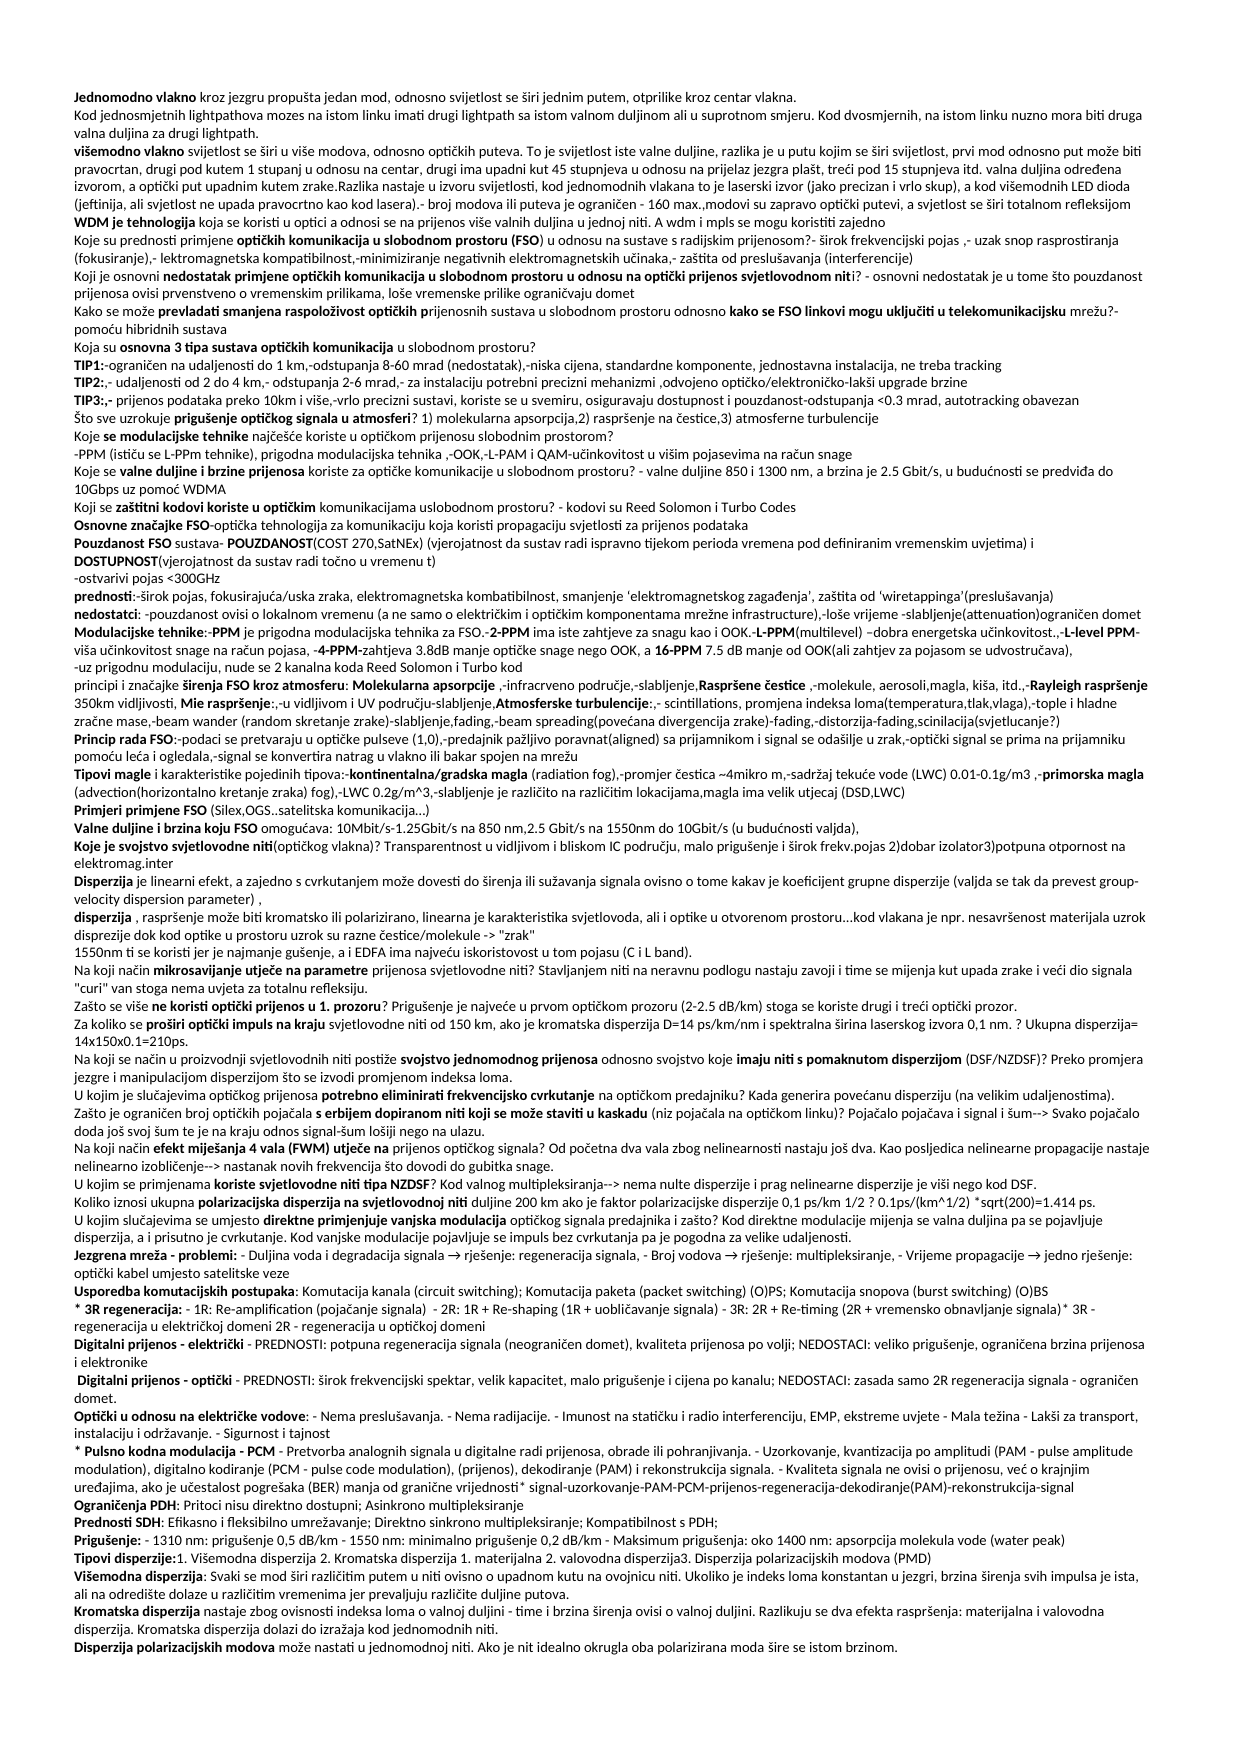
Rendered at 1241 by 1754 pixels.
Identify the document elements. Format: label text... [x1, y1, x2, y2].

text nedostatci: -pouzdanost ovisi o lokalnom vremenu (a ne samo o električkim i optičkim komponentama mrežne infrastructure),-loše vrijeme -slabljenje(attenuation)ograničen domet [74, 605, 1152, 623]
text Optički u odnosu na električke vodove: - Nema preslušavanja. - Nema radijacije. - Imunost na statičku i radio interferenciju, EMP, ekstreme uvjete - Mala težina - Lakši za transport, instalaciju i održavanje. - Sigurnost i tajnost [74, 1407, 1149, 1442]
text Disperzija polarizacijskih modova može nastati u jednomodnoj niti. Ako je nit idealno okrugla oba polarizirana moda šire se istom brzinom. [74, 1638, 1149, 1656]
text U kojim se primjenama koriste svjetlovodne niti tipa NZDSF? Kod valnog multipleksiranja--> nema nulte disperzije i prag nelinearne disperzije je viši nego kod DSF. [74, 1175, 1152, 1193]
text -ostvarivi pojas <300GHz [74, 569, 1152, 587]
text Usporedba komutacijskih postupaka: Komutacija kanala (circuit switching); Komutacija paketa (packet switching) (O)PS; Komutacija snopova (burst switching) (O)BS [74, 1282, 1149, 1300]
text Modulacijske tehnike:-PPM je prigodna modulacijska tehnika za FSO.-2-PPM ima iste zahtjeve za snagu kao i OOK.-L-PPM(multilevel) –dobra energetska učinkovitost.,-L-level PPM-viša učinkovitost snage na račun pojasa, -4-PPM-zahtjeva 3.8dB manje optičke snage nego OOK, a 16-PPM 7.5 dB manje od OOK(ali zahtjev za pojasom se udvostručava), [74, 623, 1152, 659]
text Tipovi magle i karakteristike pojedinih tipova:-kontinentalna/gradska magla (radiation fog),-promjer čestica ~4mikro m,-sadržaj tekuće vode (LWC) 0.01-0.1g/m3 ,-primorska magla (advection(horizontalno kretanje zraka) fog),-LWC 0.2g/m^3,-slabljenje je različito na različitim lokacijama,magla ima velik utjecaj (DSD,LWC) [74, 766, 1152, 801]
text disperzija , raspršenje može biti kromatsko ili polarizirano, linearna je karakteristika svjetlovoda, ali i optike u otvorenom prostoru...kod vlakana je npr. nesavršenost materijala uzrok disprezije dok kod optike u prostoru uzrok su razne čestice/molekule -> "zrak" [74, 908, 1152, 944]
text Na koji se način u proizvodnji svjetlovodnih niti postiže svojstvo jednomodnog prijenosa odnosno svojstvo koje imaju niti s pomaknutom disperzijom (DSF/NZDSF)? Preko promjera jezgre i manipulacijom disperzijom što se izvodi promjenom indeksa loma. [74, 1051, 1152, 1086]
text Što sve uzrokuje prigušenje optičkog signala u atmosferi? 1) molekularna apsorpcija,2) raspršenje na čestice,3) atmosferne turbulencije [74, 409, 1152, 427]
text Prigušenje: - 1310 nm: prigušenje 0,5 dB/km - 1550 nm: minimalno prigušenje 0,2 dB/km - Maksimum prigušenja: oko 1400 nm: apsorpcija molekula vode (water peak) [74, 1531, 1149, 1549]
text Digitalni prijenos - optički - PREDNOSTI: širok frekvencijski spektar, velik kapacitet, malo prigušenje i cijena po kanalu; NEDOSTACI: zasada samo 2R regeneracija signala - ograničen domet. [74, 1371, 1149, 1407]
text Zašto je ograničen broj optičkih pojačala s erbijem dopiranom niti koji se može staviti u kaskadu (niz pojačala na optičkom linku)? Pojačalo pojačava i signal i šum--> Svako pojačalo doda još svoj šum te je na kraju odnos signal-šum lošiji nego na ulazu. [74, 1104, 1152, 1139]
text -uz prigodnu modulaciju, nude se 2 kanalna koda Reed Solomon i Turbo kod [74, 659, 1152, 676]
text Pouzdanost FSO sustava- POUZDANOST(COST 270,SatNEx) (vjerojatnost da sustav radi ispravno tijekom perioda vremena pod definiranim vremenskim uvjetima) i DOSTUPNOST(vjerojatnost da sustav radi točno u vremenu t) [74, 534, 1152, 569]
text TIP2:,- udaljenosti od 2 do 4 km,- odstupanja 2-6 mrad,- za instalaciju potrebni precizni mehanizmi ,odvojeno optičko/elektroničko-lakši upgrade brzine [74, 374, 1152, 391]
text Valne duljine i brzina koju FSO omogućava: 10Mbit/s-1.25Gbit/s na 850 nm,2.5 Gbit/s na 1550nm do 10Gbit/s (u budućnosti valjda), [74, 819, 1152, 837]
text Jezgrena mreža - problemi: - Duljina voda i degradacija signala → rješenje: regeneracija signala, - Broj vodova → rješenje: multipleksiranje, - Vrijeme propagacije → jedno rješenje: optički kabel umjesto satelitske veze [74, 1246, 1149, 1282]
text TIP1:-ograničen na udaljenosti do 1 km,-odstupanja 8-60 mrad (nedostatak),-niska cijena, standardne komponente, jednostavna instalacija, ne treba tracking [74, 356, 1152, 374]
text Zašto se više ne koristi optički prijenos u 1. prozoru? Prigušenje je najveće u prvom optičkom prozoru (2-2.5 dB/km) stoga se koriste drugi i treći optički prozor. [74, 997, 1152, 1015]
text Koji je osnovni nedostatak primjene optičkih komunikacija u slobodnom prostoru u odnosu na optički prijenos svjetlovodnom niti? - osnovni nedostatak je u tome što pouzdanost prijenosa ovisi prvenstveno o vremenskim prilikama, loše vremenske prilike ograničvaju domet [74, 267, 1152, 302]
text * 3R regeneracija: - 1R: Re-amplification (pojačanje signala) - 2R: 1R + Re-shaping (1R + uobličavanje signala) - 3R: 2R + Re-timing (2R + vremensko obnavljanje signala)* 3R - regeneracija u električkoj domeni 2R - regeneracija u optičkoj domeni [74, 1300, 1149, 1336]
text WDM je tehnologija koja se koristi u optici a odnosi se na prijenos više valnih duljina u jednoj niti. A wdm i mpls se mogu koristiti zajedno [74, 213, 1152, 231]
text Višemodna disperzija: Svaki se mod širi različitim putem u niti ovisno o upadnom kutu na ovojnicu niti. Ukoliko je indeks loma konstantan u jezgri, brzina širenja svih impulsa je ista, ali na odredište dolaze u različitim vremenima jer prevaljuju različite duljine putova. [74, 1567, 1149, 1603]
text Primjeri primjene FSO (Silex,OGS..satelitska komunikacija…) [74, 801, 1152, 819]
text principi i značajke širenja FSO kroz atmosferu: Molekularna apsorpcije ,-infracrveno područje,-slabljenje,Raspršene čestice ,-molekule, aerosoli,magla, kiša, itd.,-Rayleigh raspršenje 350km vidljivosti, Mie raspršenje:,-u vidljivom i UV području-slabljenje,Atmosferske turbulencije:,- scintillations, promjena indeksa loma(temperatura,tlak,vlaga),-tople i hladne zračne mase,-beam wander (random skretanje zrake)-slabljenje,fading,-beam spreading(povećana divergencija zrake)-fading,-distorzija-fading,scinilacija(svjetlucanje?) [74, 676, 1152, 730]
text Koje se modulacijske tehnike najčešće koriste u optičkom prijenosu slobodnim prostorom? [74, 427, 1152, 445]
text Za koliko se proširi optički impuls na kraju svjetlovodne niti od 150 km, ako je kromatska disperzija D=14 ps/km/nm i spektralna širina laserskog izvora 0,1 nm. ? Ukupna disperzija= 14x150x0.1=210ps. [74, 1015, 1152, 1051]
text Koji se zaštitni kodovi koriste u optičkim komunikacijama uslobodnom prostoru? - kodovi su Reed Solomon i Turbo Codes [74, 498, 1152, 516]
text Jednomodno vlakno kroz jezgru propušta jedan mod, odnosno svijetlost se širi jednim putem, otprilike kroz centar vlakna. [74, 89, 1152, 106]
text Na koji način efekt miješanja 4 vala (FWM) utječe na prijenos optičkog signala? Od početna dva vala zbog nelinearnosti nastaju još dva. Kao posljedica nelinearne propagacije nastaje nelinearno izobličenje--> nastanak novih frekvencija što dovodi do gubitka snage. [74, 1139, 1152, 1175]
text višemodno vlakno svijetlost se širi u više modova, odnosno optičkih puteva. To je svijetlost iste valne duljine, razlika je u putu kojim se širi svijetlost, prvi mod odnosno put može biti pravocrtan, drugi pod kutem 1 stupanj u odnosu na centar, drugi ima upadni kut 45 stupnjeva u odnosu na prijelaz jezgra plašt, treći pod 15 stupnjeva itd. valna duljina određena izvorom, a optički put upadnim kutem zrake.Razlika nastaje u izvoru svijetlosti, kod jednomodnih vlakana to je laserski izvor (jako precizan i vrlo skup), a kod višemodnih LED dioda (jeftinija, ali svjetlost ne upada pravocrtno kao kod lasera).- broj modova ili puteva je ograničen - 160 max.,modovi su zapravo optički putevi, a svjetlost se širi totalnom refleksijom [74, 142, 1152, 213]
text TIP3:,- prijenos podataka preko 10km i više,-vrlo precizni sustavi, koriste se u svemiru, osiguravaju dostupnost i pouzdanost-odstupanja <0.3 mrad, autotracking obavezan [74, 391, 1152, 409]
text Osnovne značajke FSO-optička tehnologija za komunikaciju koja koristi propagaciju svjetlosti za prijenos podataka [74, 516, 1152, 534]
text prednosti:-širok pojas, fokusirajuća/uska zraka, elektromagnetska kombatibilnost, smanjenje ‘elektromagnetskog zagađenja’, zaštita od ‘wiretappinga’(preslušavanja) [74, 587, 1152, 605]
text Tipovi disperzije:1. Višemodna disperzija 2. Kromatska disperzija 1. materijalna 2. valovodna disperzija3. Disperzija polarizacijskih modova (PMD) [74, 1549, 1149, 1567]
text Kromatska disperzija nastaje zbog ovisnosti indeksa loma o valnoj duljini - time i brzina širenja ovisi o valnoj duljini. Razlikuju se dva efekta raspršenja: materijalna i valovodna disperzija. Kromatska disperzija dolazi do izražaja kod jednomodnih niti. [74, 1603, 1149, 1638]
text Koje je svojstvo svjetlovodne niti(optičkog vlakna)? Transparentnost u vidljivom i bliskom IC području, malo prigušenje i širok frekv.pojas 2)dobar izolator3)potpuna otpornost na elektromag.inter [74, 837, 1152, 872]
text Koja su osnovna 3 tipa sustava optičkih komunikacija u slobodnom prostoru? [74, 338, 1152, 356]
text Kako se može prevladati smanjena raspoloživost optičkih prijenosnih sustava u slobodnom prostoru odnosno kako se FSO linkovi mogu uključiti u telekomunikacijsku mrežu?- pomoću hibridnih sustava [74, 302, 1152, 338]
text Prednosti SDH: Efikasno i fleksibilno umrežavanje; Direktno sinkrono multipleksiranje; Kompatibilnost s PDH; [74, 1514, 1149, 1531]
text 1550nm ti se koristi jer je najmanje gušenje, a i EDFA ima najveću iskoristovost u tom pojasu (C i L band). [74, 944, 1152, 961]
text Disperzija je linearni efekt, a zajedno s cvrkutanjem može dovesti do širenja ili sužavanja signala ovisno o tome kakav je koeficijent grupne disperzije (valjda se tak da prevest group-velocity dispersion parameter) , [74, 872, 1152, 908]
text Koje su prednosti primjene optičkih komunikacija u slobodnom prostoru (FSO) u odnosu na sustave s radijskim prijenosom?- širok frekvencijski pojas ,- uzak snop rasprostiranja (fokusiranje),- lektromagnetska kompatibilnost,-minimiziranje negativnih elektromagnetskih učinaka,- zaštita od preslušavanja (interferencije) [74, 231, 1152, 267]
text Ograničenja PDH: Pritoci nisu direktno dostupni; Asinkrono multipleksiranje [74, 1496, 1149, 1514]
text Kod jednosmjetnih lightpathova mozes na istom linku imati drugi lightpath sa istom valnom duljinom ali u suprotnom smjeru. Kod dvosmjernih, na istom linku nuzno mora biti druga valna duljina za drugi lightpath. [74, 106, 1152, 142]
text -PPM (ističu se L-PPm tehnike), prigodna modulacijska tehnika ,-OOK,-L-PAM i QAM-učinkovitost u višim pojasevima na račun snage [74, 445, 1152, 463]
text Koje se valne duljine i brzine prijenosa koriste za optičke komunikacije u slobodnom prostoru? - valne duljine 850 i 1300 nm, a brzina je 2.5 Gbit/s, u budućnosti se predviđa do 10Gbps uz pomoć WDMA [74, 463, 1152, 498]
text Koliko iznosi ukupna polarizacijska disperzija na svjetlovodnoj niti duljine 200 km ako je faktor polarizacijske disperzije 0,1 ps/km 1/2 ? 0.1ps/(km^1/2) *sqrt(200)=1.414 ps. [74, 1193, 1152, 1211]
text * Pulsno kodna modulacija - PCM - Pretvorba analognih signala u digitalne radi prijenosa, obrade ili pohranjivanja. - Uzorkovanje, kvantizacija po amplitudi (PAM - pulse amplitude modulation), digitalno kodiranje (PCM - pulse code modulation), (prijenos), dekodiranje (PAM) i rekonstrukcija signala. - Kvaliteta signala ne ovisi o prijenosu, već o krajnjim uređajima, ako je učestalost pogrešaka (BER) manja od granične vrijednosti* signal-uzorkovanje-PAM-PCM-prijenos-regeneracija-dekodiranje(PAM)-rekonstrukcija-signal [74, 1442, 1149, 1496]
text Na koji način mikrosavijanje utječe na parametre prijenosa svjetlovodne niti? Stavljanjem niti na neravnu podlogu nastaju zavoji i time se mijenja kut upada zrake i veći dio signala "curi" van stoga nema uvjeta za totalnu refleksiju. [74, 961, 1152, 997]
text Digitalni prijenos - električki - PREDNOSTI: potpuna regeneracija signala (neograničen domet), kvaliteta prijenosa po volji; NEDOSTACI: veliko prigušenje, ograničena brzina prijenosa i elektronike [74, 1336, 1149, 1371]
text Princip rada FSO:-podaci se pretvaraju u optičke pulseve (1,0),-predajnik pažljivo poravnat(aligned) sa prijamnikom i signal se odašilje u zrak,-optički signal se prima na prijamniku pomoću leća i ogledala,-signal se konvertira natrag u vlakno ili bakar spojen na mrežu [74, 730, 1152, 766]
text U kojim slučajevima se umjesto direktne primjenjuje vanjska modulacija optičkog signala predajnika i zašto? Kod direktne modulacije mijenja se valna duljina pa se pojavljuje disperzija, a i prisutno je cvrkutanje. Kod vanjske modulacije pojavljuje se impuls bez cvrkutanja pa je pogodna za velike udaljenosti. [74, 1211, 1152, 1246]
text U kojim je slučajevima optičkog prijenosa potrebno eliminirati frekvencijsko cvrkutanje na optičkom predajniku? Kada generira povećanu disperziju (na velikim udaljenostima). [74, 1086, 1152, 1104]
